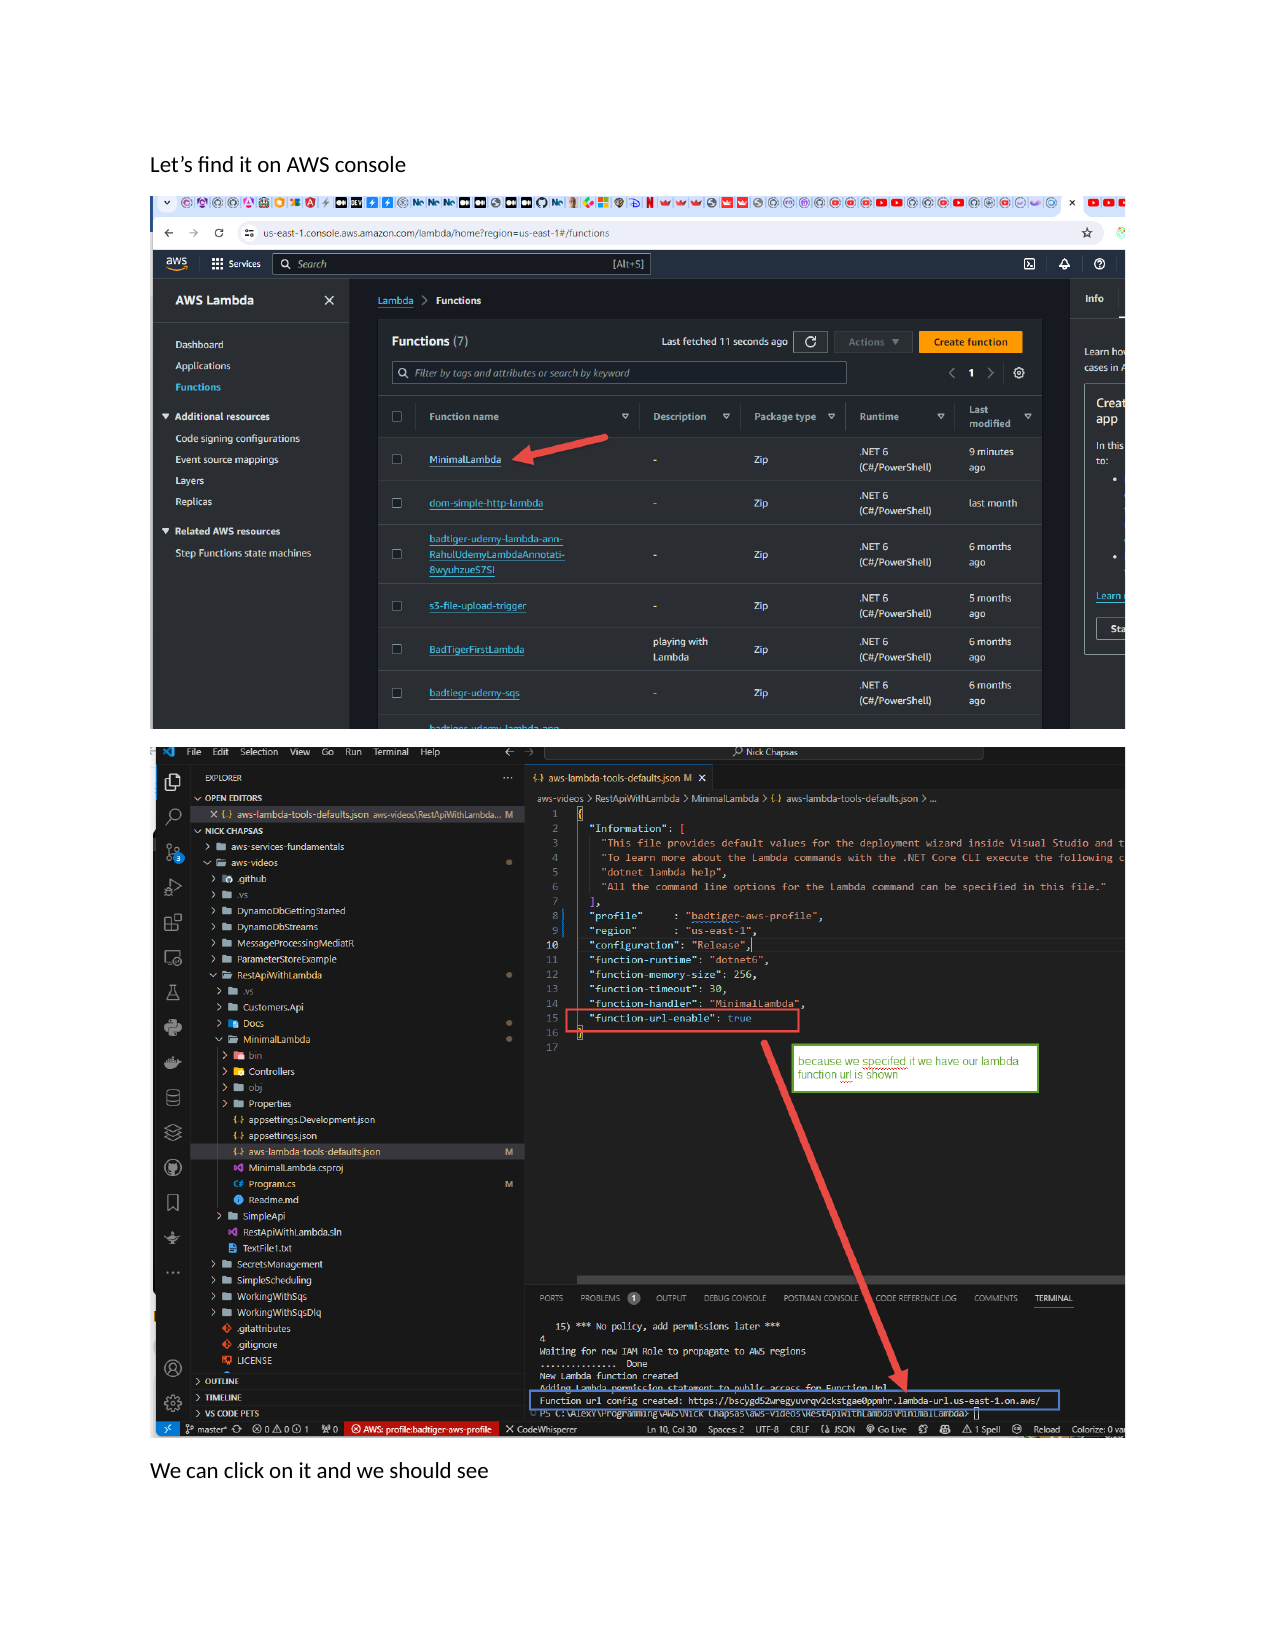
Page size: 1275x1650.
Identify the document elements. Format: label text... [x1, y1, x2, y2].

picture [150, 196, 1125, 729]
picture [150, 747, 1125, 1438]
text Let’s find it on AWS console [150, 150, 1125, 178]
text We can click on it and we should see [150, 1457, 1125, 1485]
